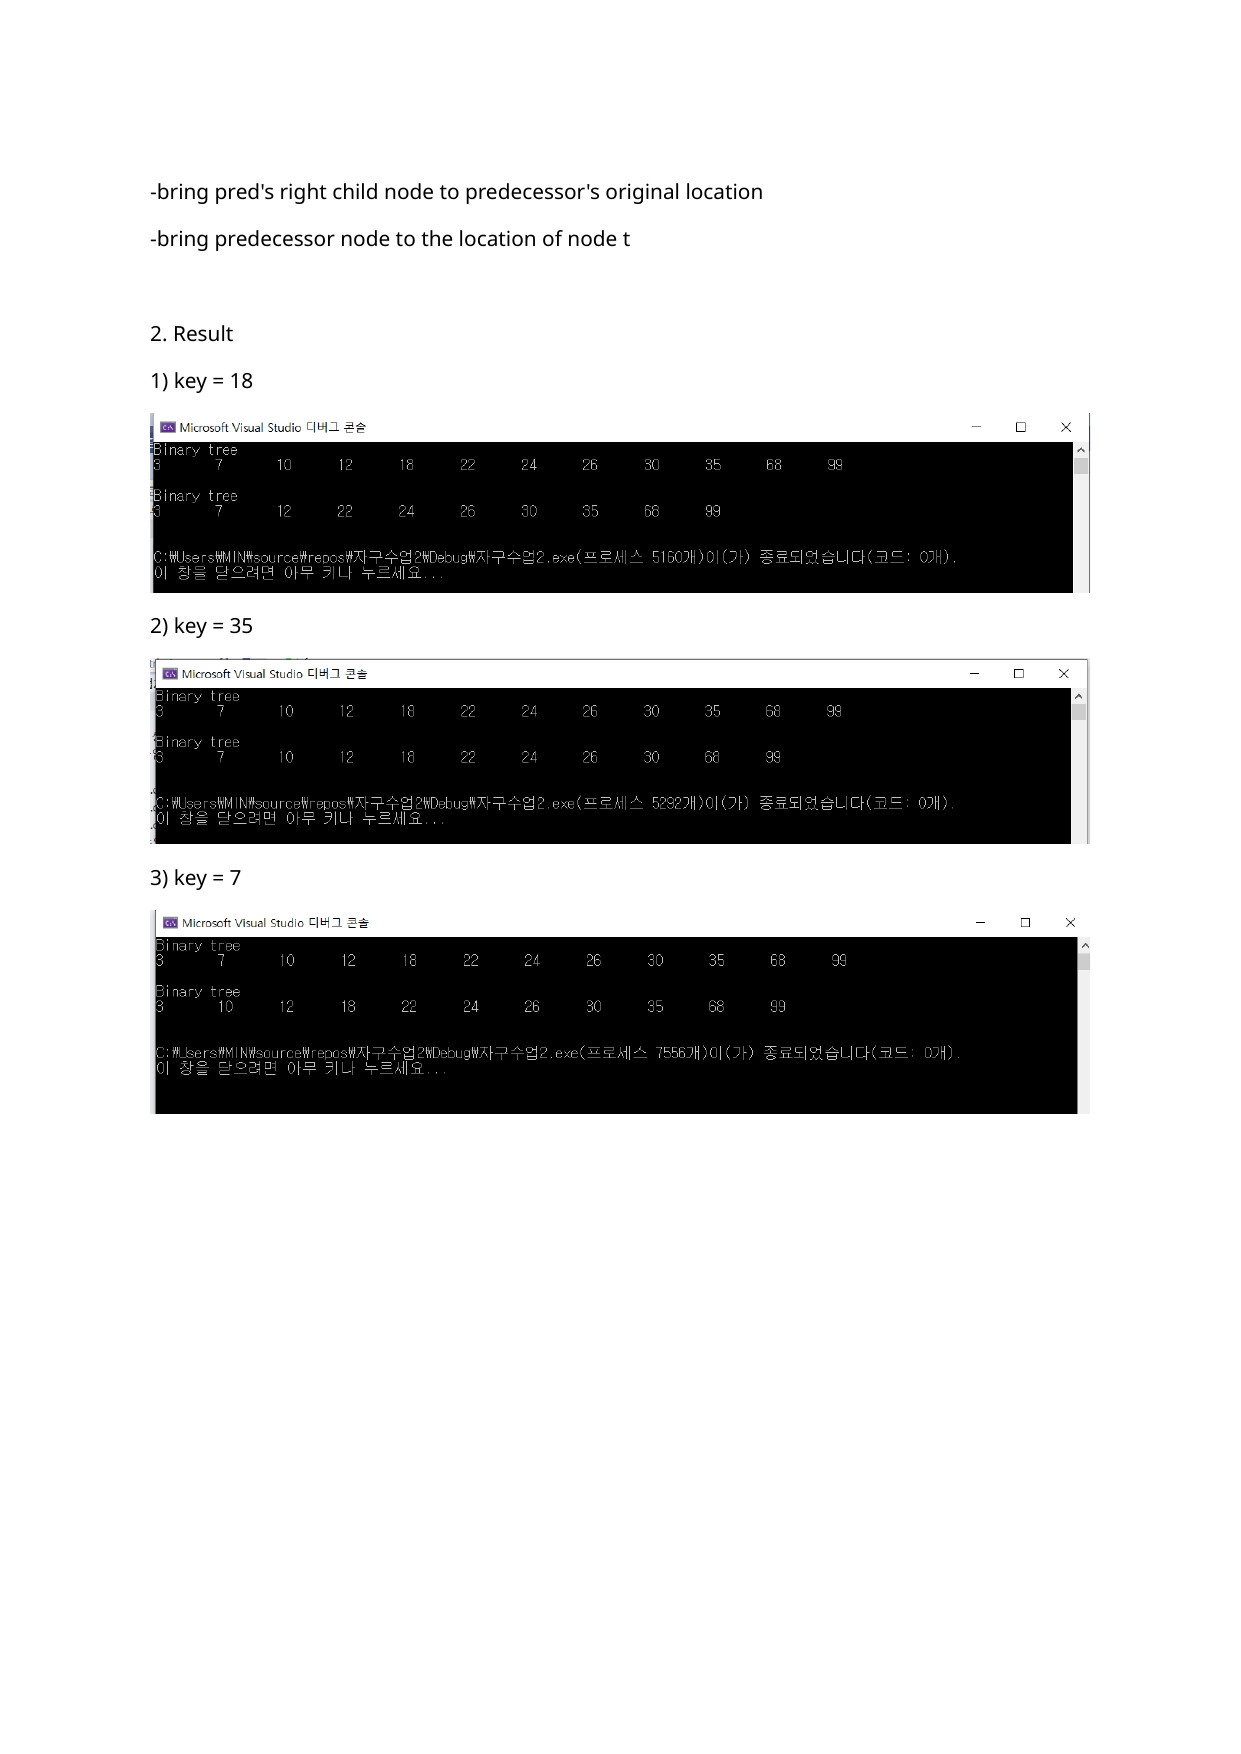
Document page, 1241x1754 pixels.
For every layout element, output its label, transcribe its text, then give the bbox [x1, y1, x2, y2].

picture [150, 658, 1091, 844]
text 3) key = 7 [150, 863, 1090, 891]
text -bring pred's right child node to predecessor's original location [150, 177, 1090, 206]
text 2. Result [150, 319, 1090, 347]
picture [150, 910, 1091, 1114]
text 1) key = 18 [150, 366, 1090, 395]
text -bring predecessor node to the location of node t [150, 224, 1090, 253]
text 2) key = 35 [150, 612, 1090, 640]
picture [150, 413, 1091, 593]
